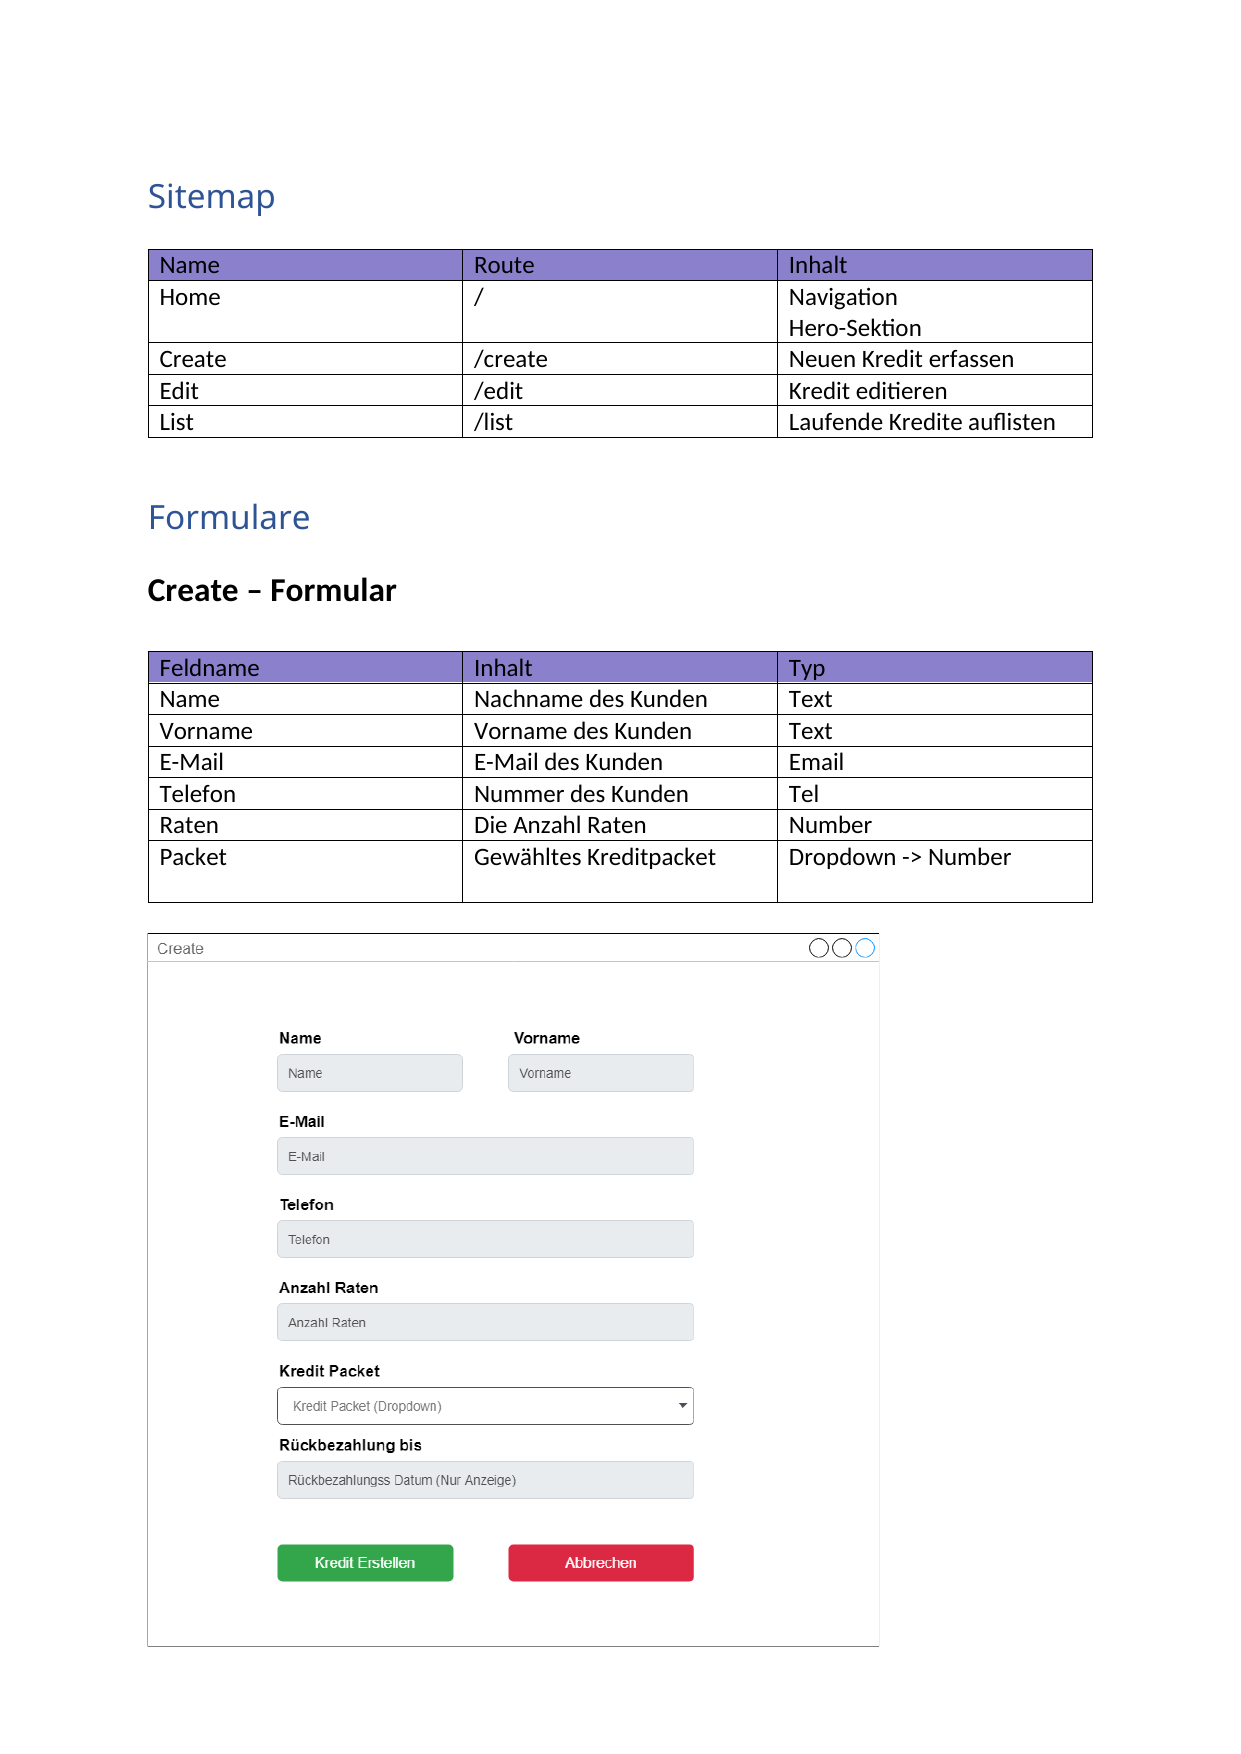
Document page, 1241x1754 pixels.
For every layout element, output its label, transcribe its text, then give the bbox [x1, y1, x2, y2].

table_cell Telefon [149, 778, 462, 809]
table_cell Home [149, 281, 462, 342]
table_cell Vorname des Kunden [463, 715, 777, 746]
table_cell Text [778, 715, 1092, 746]
table_cell Neuen Kredit erfassen [778, 343, 1092, 374]
table_cell /create [463, 343, 777, 374]
table_cell / [463, 281, 777, 342]
table_cell E-Mail des Kunden [463, 747, 777, 777]
table_cell Die Anzahl Raten [463, 810, 777, 840]
table_cell Dropdown -> Number [778, 841, 1092, 902]
table_header Inhalt [778, 250, 1092, 280]
table_cell Gewähltes Kreditpacket [463, 841, 777, 902]
table_cell Raten [149, 810, 462, 840]
table_cell Email [778, 747, 1092, 777]
text Create – Formular [148, 569, 1093, 610]
table_header Typ [778, 652, 1092, 682]
table_cell Packet [149, 841, 462, 902]
table_cell Name [149, 684, 462, 714]
table_cell Navigation Hero-Sektion [778, 281, 1092, 342]
table_cell Text [778, 684, 1092, 714]
table_cell Edit [149, 375, 462, 405]
table_header Name [149, 250, 462, 280]
table_cell Tel [778, 778, 1092, 809]
table_header Feldname [149, 652, 462, 682]
table_cell Nummer des Kunden [463, 778, 777, 809]
table_cell Kredit editieren [778, 375, 1092, 405]
table_header Route [463, 250, 777, 280]
table_cell List [149, 406, 462, 437]
table_cell Create [149, 343, 462, 374]
table_cell Nachname des Kunden [463, 684, 777, 714]
table_cell Laufende Kredite auflisten [778, 406, 1092, 437]
picture [147, 933, 880, 1647]
table_cell E-Mail [149, 747, 462, 777]
table_cell Number [778, 810, 1092, 840]
table_header Inhalt [463, 652, 777, 682]
table_cell /edit [463, 375, 777, 405]
table_cell Vorname [149, 715, 462, 746]
subtitle Formulare [148, 493, 1093, 539]
table_cell /list [463, 406, 777, 437]
subtitle Sitemap [148, 173, 1093, 218]
